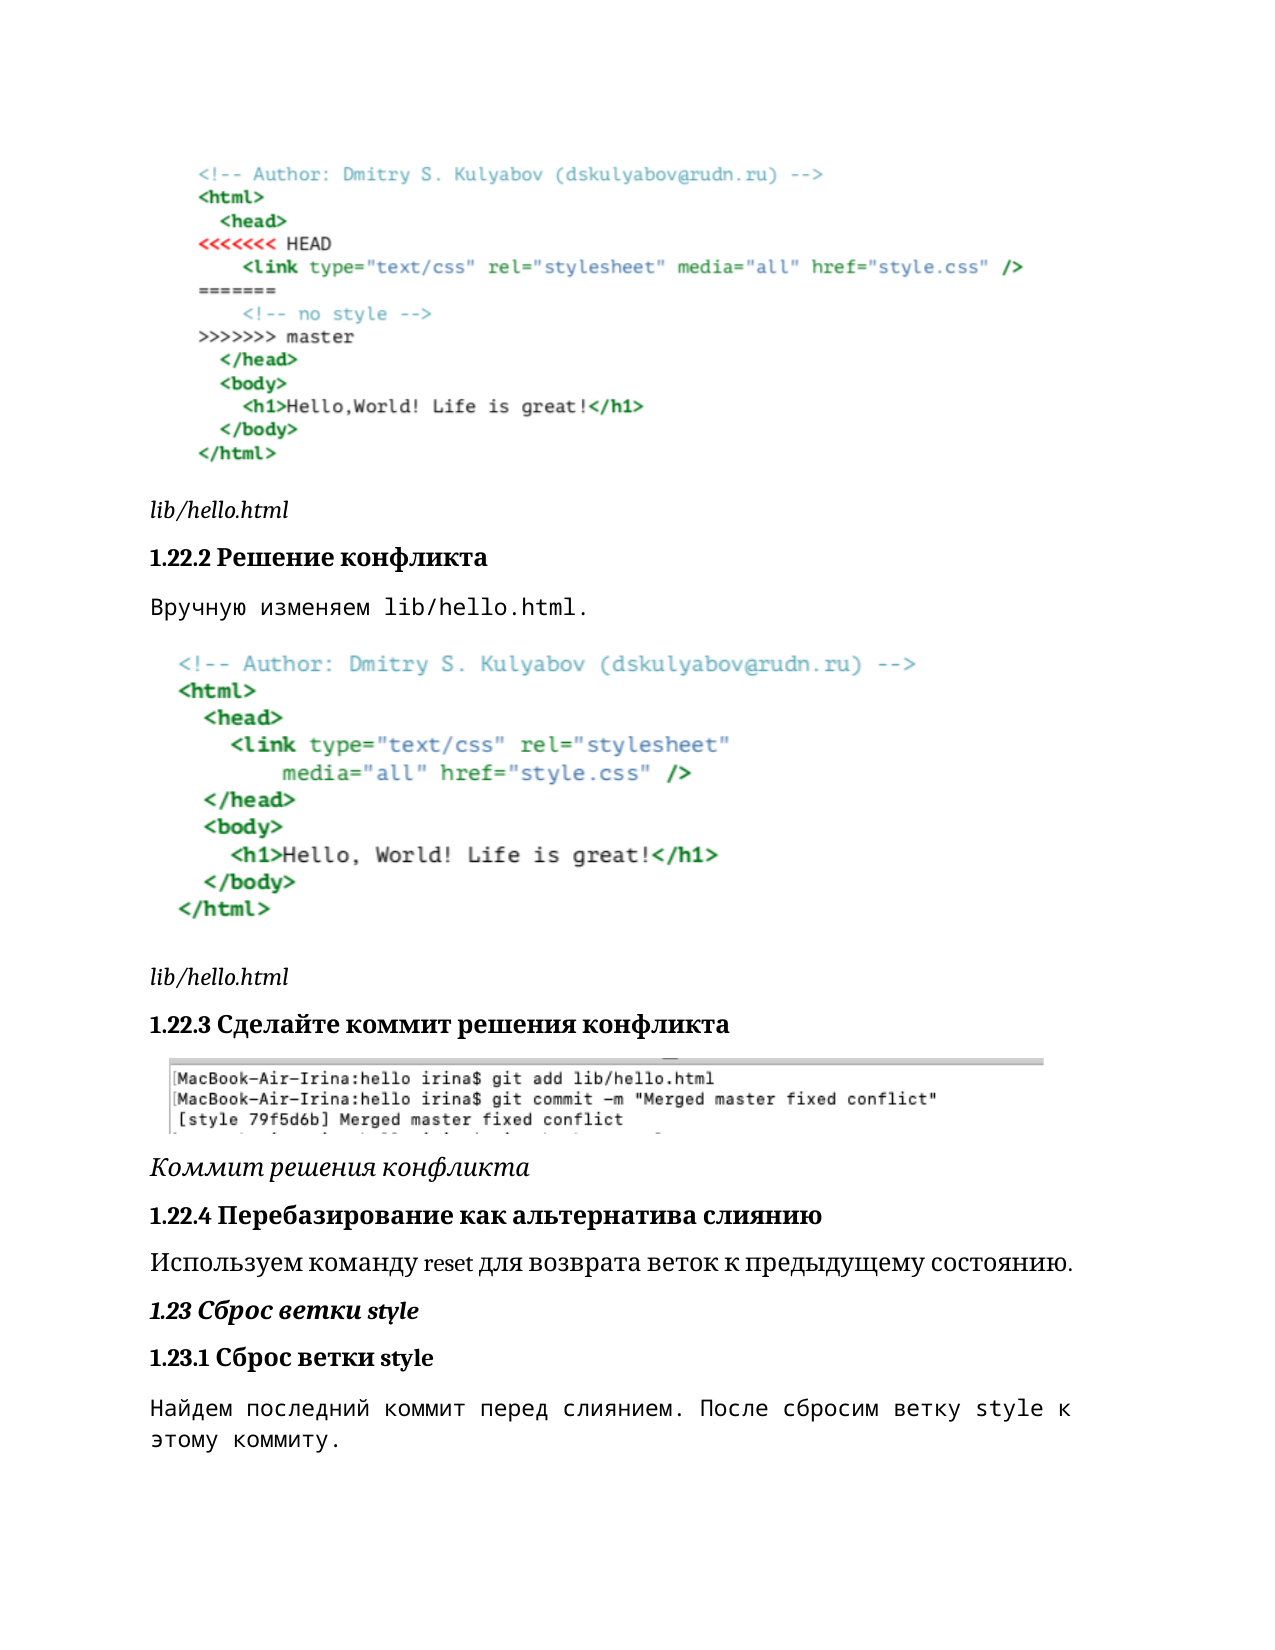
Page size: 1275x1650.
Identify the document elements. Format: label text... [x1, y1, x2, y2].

text lib/hello.html [150, 496, 1125, 525]
text 1.22.2 Решение конфликта [150, 543, 1125, 572]
picture [168, 1058, 1044, 1134]
text Вручную изменяем lib/hello.html. [150, 591, 1125, 622]
text lib/hello.html [150, 963, 1125, 992]
text 1.22.3 Сделайте коммит решения конфликта [150, 1011, 1125, 1039]
picture [168, 643, 1044, 943]
text 1.23.1 Сброс ветки style [150, 1344, 1125, 1373]
text 1.22.4 Перебазирование как альтернатива слиянию [150, 1202, 1125, 1230]
text Используем команду reset для возврата веток к предыдущему состоянию. [150, 1249, 1125, 1278]
text Найдем последний коммит перед слиянием. После сбросим ветку style к этому коммиту. [150, 1392, 1125, 1454]
text 1.23 Сброс ветки style [150, 1297, 1125, 1325]
picture [168, 150, 1044, 476]
text Коммит решения конфликта [150, 1154, 1125, 1183]
